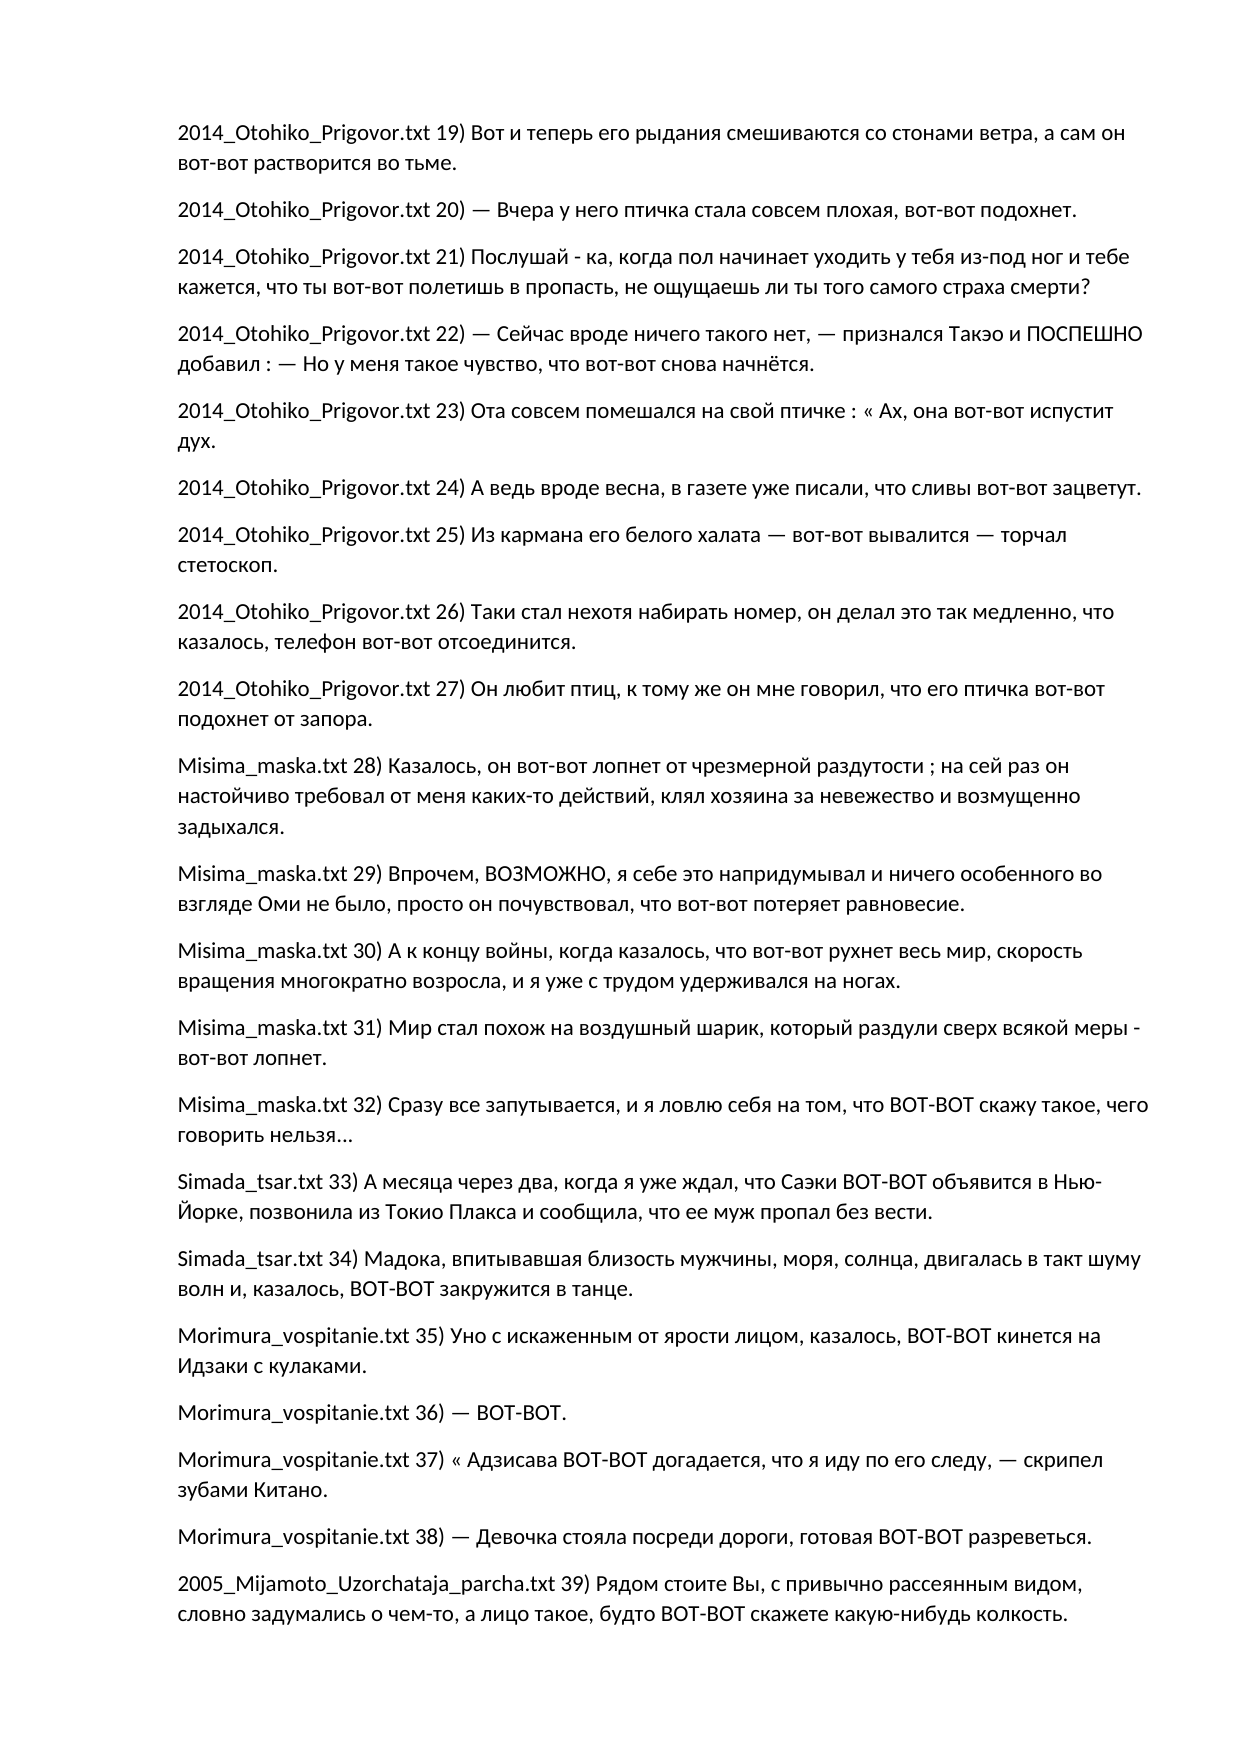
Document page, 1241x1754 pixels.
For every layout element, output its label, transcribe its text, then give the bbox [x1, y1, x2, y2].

text Morimura_vospitanie.txt 36) — ВОТ-ВОТ. [177, 1398, 1152, 1426]
text 2014_Otohiko_Prigovor.txt 24) А ведь вроде весна, в газете уже писали, что сливы вот-вот зацветут. [177, 473, 1152, 501]
text Morimura_vospitanie.txt 35) Уно с искаженным от ярости лицом, казалось, ВОТ-ВОТ кинется на Идзаки с кулаками. [177, 1321, 1152, 1379]
text 2014_Otohiko_Prigovor.txt 19) Вот и теперь его рыдания смешиваются со стонами ветра, а сам он вот-вот растворится во тьме. [177, 118, 1152, 176]
text Misima_maska.txt 28) Казалось, он вот-вот лопнет от чрезмерной раздутости ; на сей раз он настойчиво требовал от меня каких-то действий, клял хозяина за невежество и возмущенно задыхался. [177, 751, 1152, 840]
text Morimura_vospitanie.txt 38) — Девочка стояла посреди дороги, готовая ВОТ-ВОТ разреветься. [177, 1522, 1152, 1550]
text 2014_Otohiko_Prigovor.txt 20) — Вчера у него птичка стала совсем плохая, вот-вот подохнет. [177, 195, 1152, 223]
text Misima_maska.txt 30) А к концу войны, когда казалось, что вот-вот рухнет весь мир, скорость вращения многократно возросла, и я уже с трудом удерживался на ногах. [177, 936, 1152, 994]
text Misima_maska.txt 29) Впрочем, ВОЗМОЖНО, я себе это напридумывал и ничего особенного во взгляде Оми не было, просто он почувствовал, что вот-вот потеряет равновесие. [177, 859, 1152, 917]
text 2005_Mijamoto_Uzorchataja_parcha.txt 39) Рядом стоите Вы, с привычно рассеянным видом, словно задумались о чем-то, а лицо такое, будто ВОТ-ВОТ скажете какую-нибудь колкость. [177, 1569, 1152, 1627]
text Morimura_vospitanie.txt 37) « Адзисава ВОТ-ВОТ догадается, что я иду по его следу, — скрипел зубами Китано. [177, 1445, 1152, 1503]
text 2014_Otohiko_Prigovor.txt 25) Из кармана его белого халата — вот-вот вывалится — торчал стетоскоп. [177, 520, 1152, 578]
text 2014_Otohiko_Prigovor.txt 23) Ота совсем помешался на свой птичке : « Ах, она вот-вот испустит дух. [177, 396, 1152, 454]
text Misima_maska.txt 32) Сразу все запутывается, и я ловлю себя на том, что ВОТ-ВОТ скажу такое, чего говорить нельзя... [177, 1090, 1152, 1148]
text Simada_tsar.txt 33) А месяца через два, когда я уже ждал, что Саэки ВОТ-ВОТ объявится в Нью-Йорке, позвонила из Токио Плакса и сообщила, что ее муж пропал без вести. [177, 1167, 1152, 1225]
text 2014_Otohiko_Prigovor.txt 27) Он любит птиц, к тому же он мне говорил, что его птичка вот-вот подохнет от запора. [177, 674, 1152, 733]
text 2014_Otohiko_Prigovor.txt 22) — Сейчас вроде ничего такого нет, — признался Такэо и ПОСПЕШНО добавил : — Но у меня такое чувство, что вот-вот снова начнётся. [177, 319, 1152, 377]
text 2014_Otohiko_Prigovor.txt 26) Таки стал нехотя набирать номер, он делал это так медленно, что казалось, телефон вот-вот отсоединится. [177, 597, 1152, 656]
text Misima_maska.txt 31) Мир стал похож на воздушный шарик, который раздули сверх всякой меры - вот-вот лопнет. [177, 1013, 1152, 1071]
text Simada_tsar.txt 34) Мадока, впитывавшая близость мужчины, моря, солнца, двигалась в такт шуму волн и, казалось, ВОТ-ВОТ закружится в танце. [177, 1244, 1152, 1302]
text 2014_Otohiko_Prigovor.txt 21) Послушай - ка, когда пол начинает уходить у тебя из-под ног и тебе кажется, что ты вот-вот полетишь в пропасть, не ощущаешь ли ты того самого страха смерти? [177, 242, 1152, 300]
